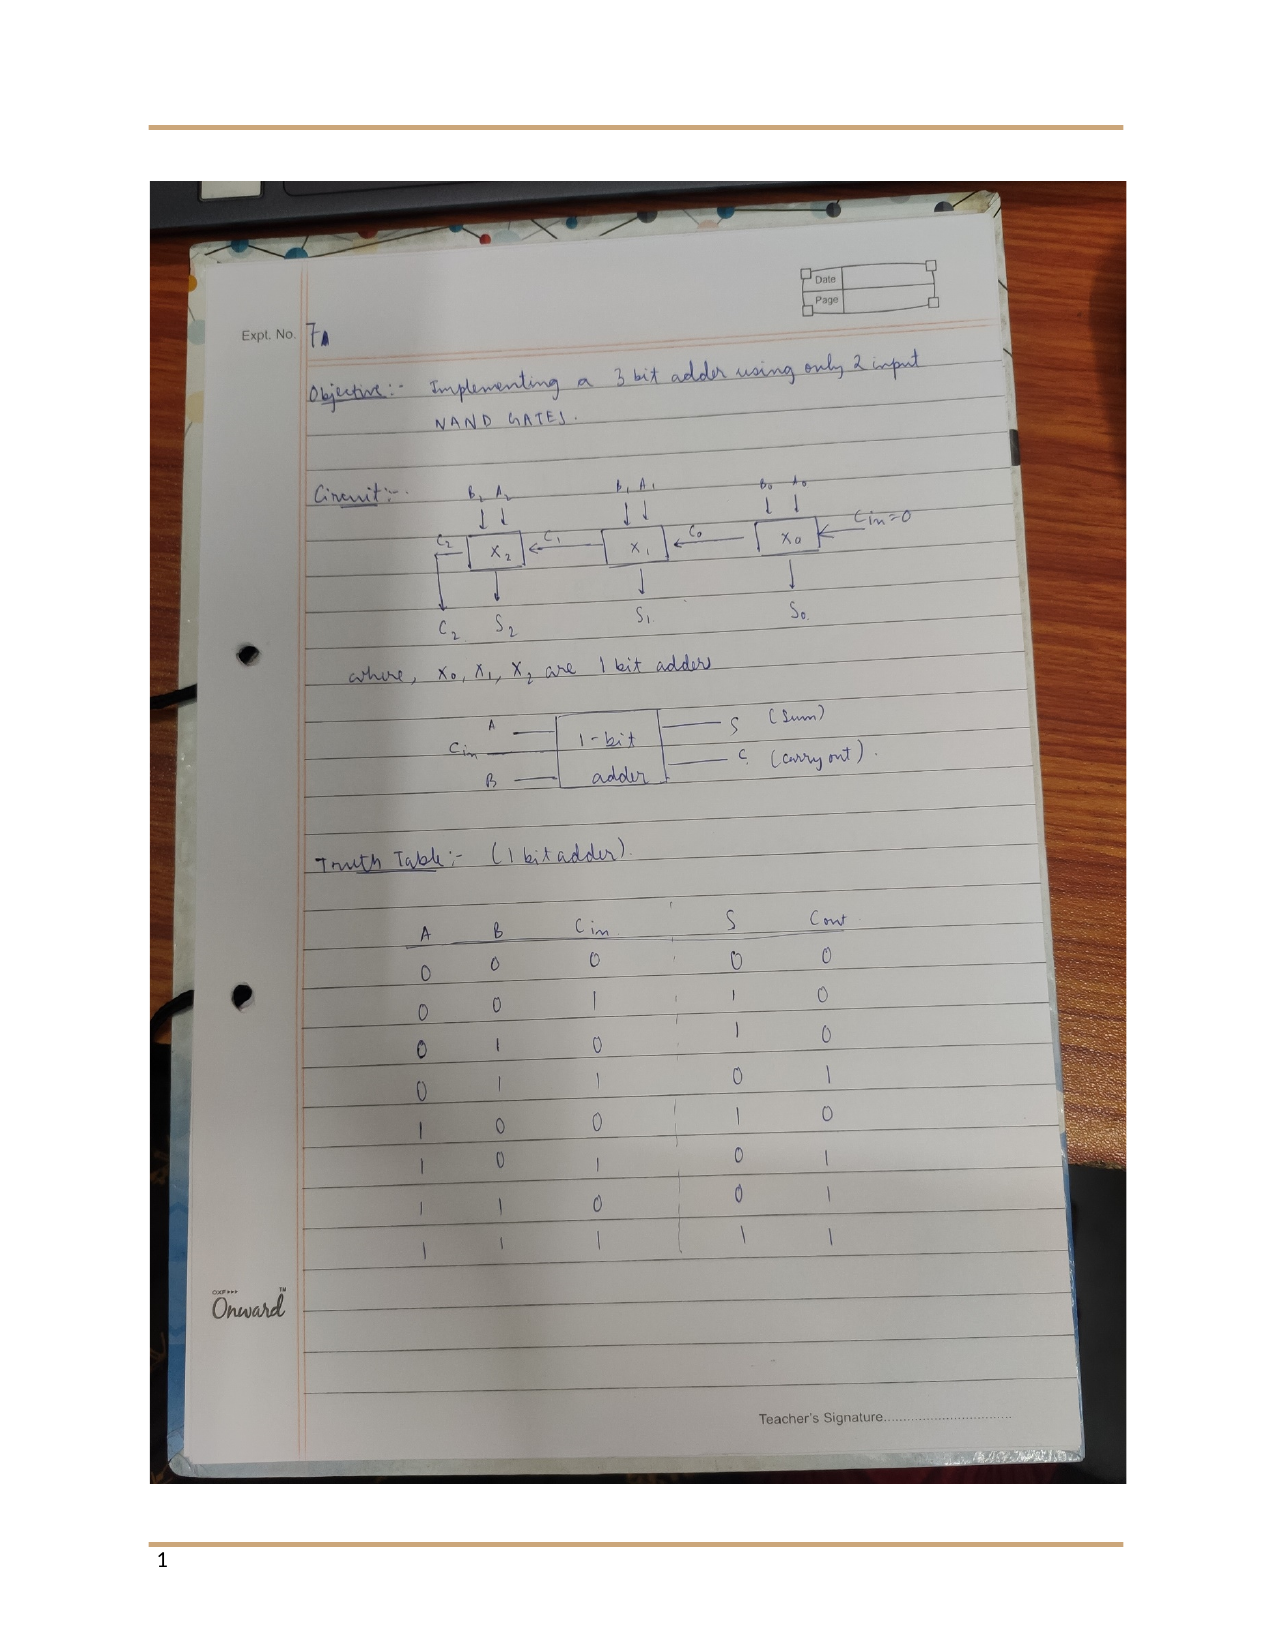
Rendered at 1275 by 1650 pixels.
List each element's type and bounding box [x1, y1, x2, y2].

picture [148, 1542, 1124, 1547]
picture [148, 125, 1124, 130]
